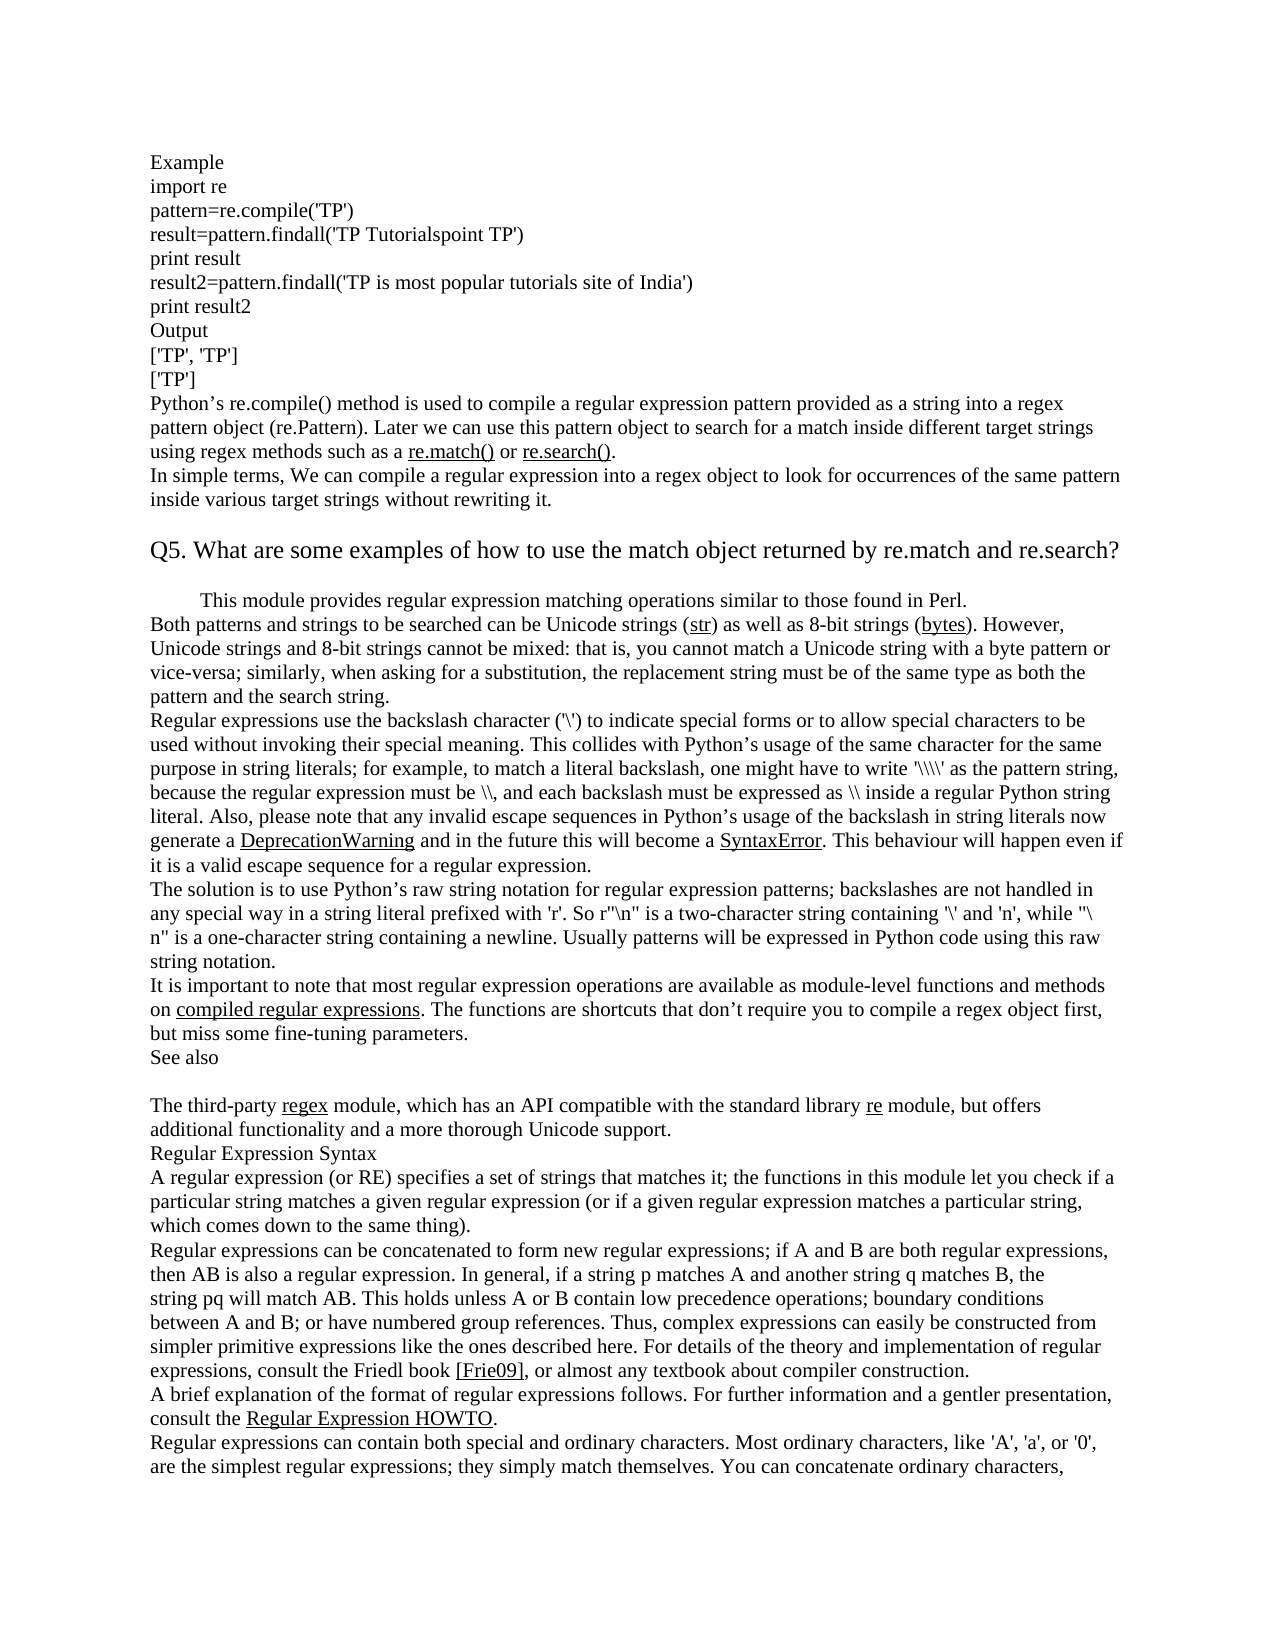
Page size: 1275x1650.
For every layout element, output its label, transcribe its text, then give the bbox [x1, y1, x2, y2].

text The solution is to use Python’s raw string notation for regular expression patterns; backslashes are not handled in any special way in a string literal prefixed with 'r'. So r"\n" is a two-character string containing '\' and 'n', while "\n" is a one-character string containing a newline. Usually patterns will be expressed in Python code using this raw string notation. [150, 877, 1125, 973]
text print result [150, 246, 1125, 270]
text Both patterns and strings to be searched can be Unicode strings (str) as well as 8-bit strings (bytes). However, Unicode strings and 8-bit strings cannot be mixed: that is, you cannot match a Unicode string with a byte pattern or vice-versa; similarly, when asking for a substitution, the replacement string must be of the same type as both the pattern and the search string. [150, 612, 1125, 708]
text This module provides regular expression matching operations similar to those found in Perl. [150, 588, 1125, 612]
text Example [150, 150, 1125, 174]
text Regular expressions can be concatenated to form new regular expressions; if A and B are both regular expressions, then AB is also a regular expression. In general, if a string p matches A and another string q matches B, the string pq will match AB. This holds unless A or B contain low precedence operations; boundary conditions between A and B; or have numbered group references. Thus, complex expressions can easily be constructed from simpler primitive expressions like the ones described here. For details of the theory and implementation of regular expressions, consult the Friedl book [Frie09], or almost any textbook about compiler construction. [150, 1237, 1125, 1382]
text Regular expressions use the backslash character ('\') to indicate special forms or to allow special characters to be used without invoking their special meaning. This collides with Python’s usage of the same character for the same purpose in string literals; for example, to match a literal backslash, one might have to write '\\\\' as the pattern string, because the regular expression must be \\, and each backslash must be expressed as \\ inside a regular Python string literal. Also, please note that any invalid escape sequences in Python’s usage of the backslash in string literals now generate a DeprecationWarning and in the future this will become a SyntaxError. This behaviour will happen even if it is a valid escape sequence for a regular expression. [150, 708, 1125, 877]
text See also [150, 1045, 1125, 1069]
text import re [150, 174, 1125, 198]
text Regular Expression Syntax [150, 1141, 1125, 1165]
text The third-party regex module, which has an API compatible with the standard library re module, but offers additional functionality and a more thorough Unicode support. [150, 1093, 1125, 1141]
text Output [150, 318, 1125, 342]
text pattern=re.compile('TP') [150, 198, 1125, 222]
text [150, 1430, 1125, 1478]
text ['TP'] [150, 367, 1125, 391]
text It is important to note that most regular expression operations are available as module-level functions and methods on compiled regular expressions. The functions are shortcuts that don’t require you to compile a regex object first, but miss some fine-tuning parameters. [150, 973, 1125, 1045]
text print result2 [150, 294, 1125, 318]
text ['TP', 'TP'] [150, 342, 1125, 367]
text Python’s re.compile() method is used to compile a regular expression pattern provided as a string into a regex pattern object (re.Pattern). Later we can use this pattern object to search for a match inside different target strings using regex methods such as a re.match() or re.search(). [150, 391, 1125, 463]
text A brief explanation of the format of regular expressions follows. For further information and a gentler presentation, consult the Regular Expression HOWTO. [150, 1382, 1125, 1430]
text A regular expression (or RE) specifies a set of strings that matches it; the functions in this module let you check if a particular string matches a given regular expression (or if a given regular expression matches a particular string, which comes down to the same thing). [150, 1165, 1125, 1237]
text result=pattern.findall('TP Tutorialspoint TP') [150, 222, 1125, 246]
text In simple terms, We can compile a regular expression into a regex object to look for occurrences of the same pattern inside various target strings without rewriting it. [150, 463, 1125, 511]
text result2=pattern.findall('TP is most popular tutorials site of India') [150, 270, 1125, 294]
text Q5. What are some examples of how to use the match object returned by re.match and re.search? [150, 535, 1125, 564]
